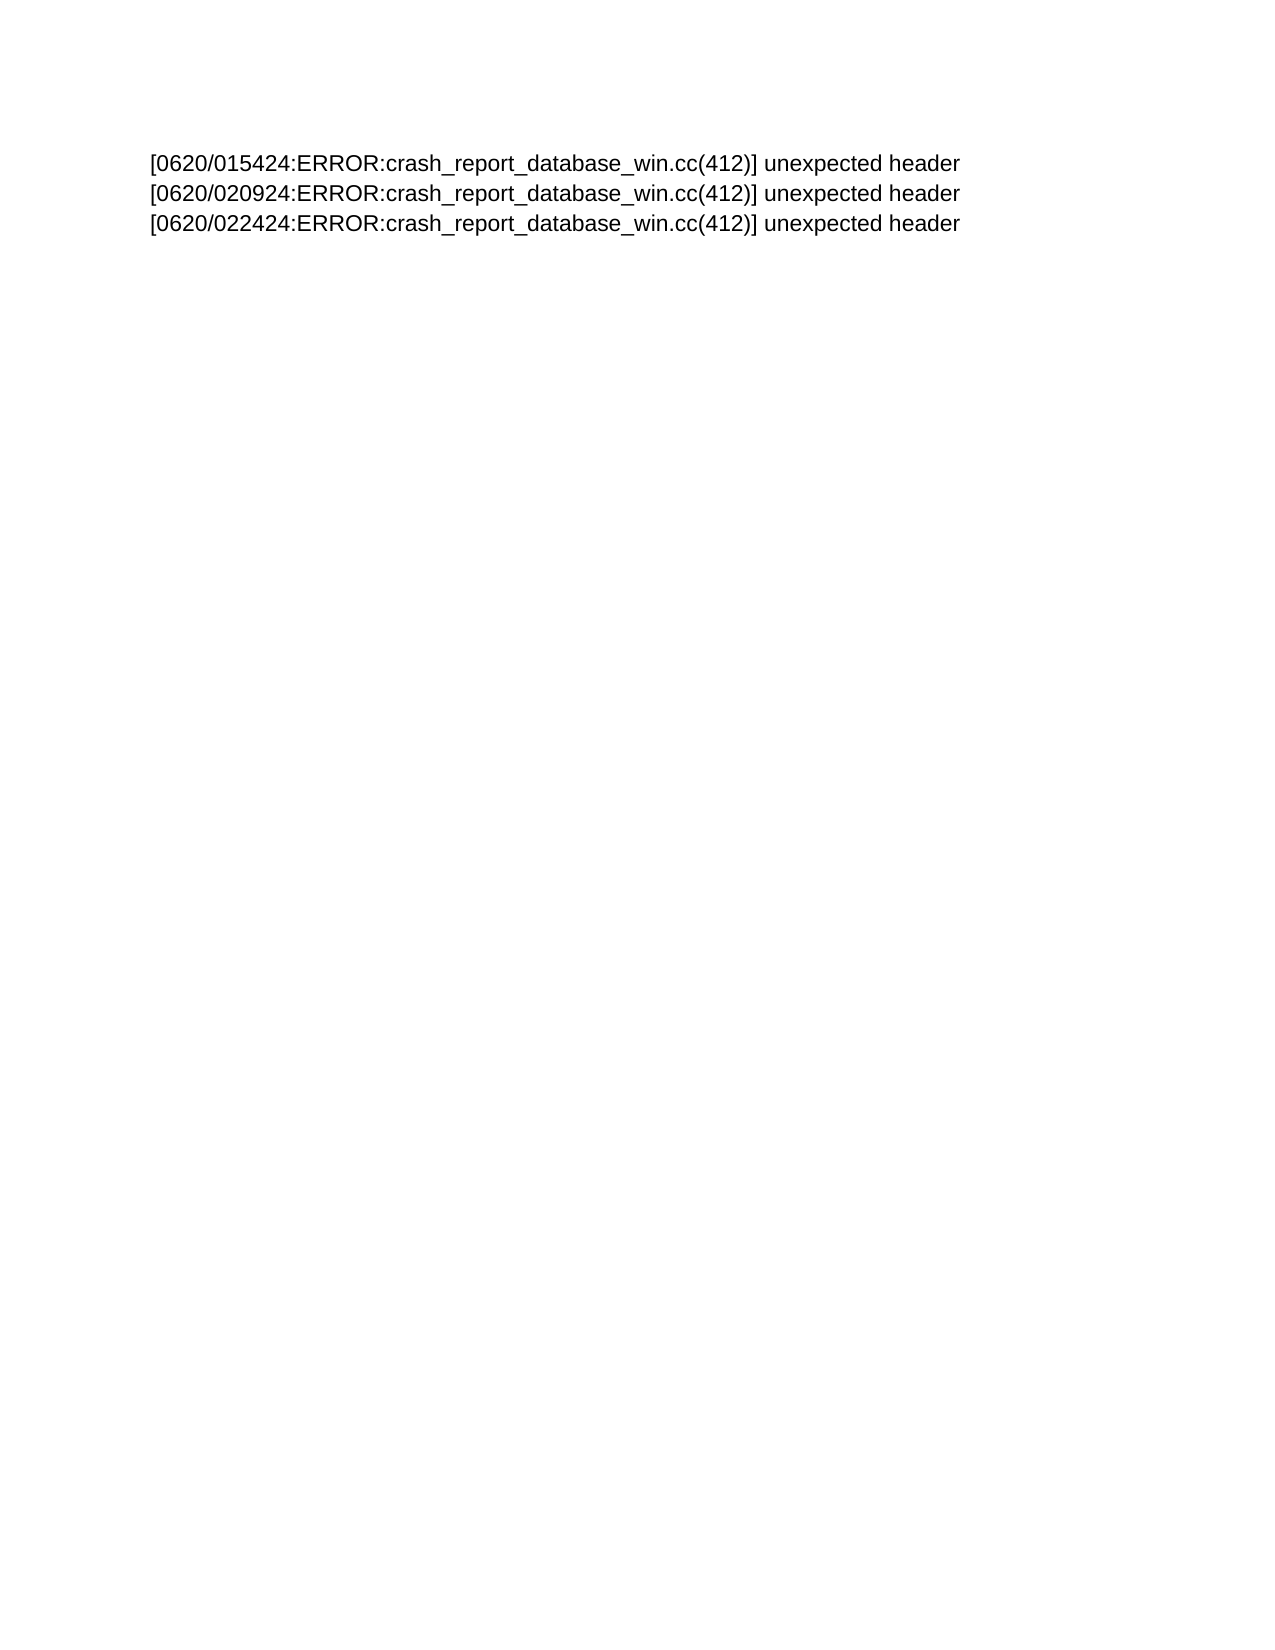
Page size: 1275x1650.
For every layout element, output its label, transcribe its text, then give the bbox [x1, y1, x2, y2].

text [0620/022424:ERROR:crash_report_database_win.cc(412)] unexpected header [150, 210, 1125, 237]
text [0620/015424:ERROR:crash_report_database_win.cc(412)] unexpected header [150, 150, 1125, 176]
text [0620/020924:ERROR:crash_report_database_win.cc(412)] unexpected header [150, 180, 1125, 207]
